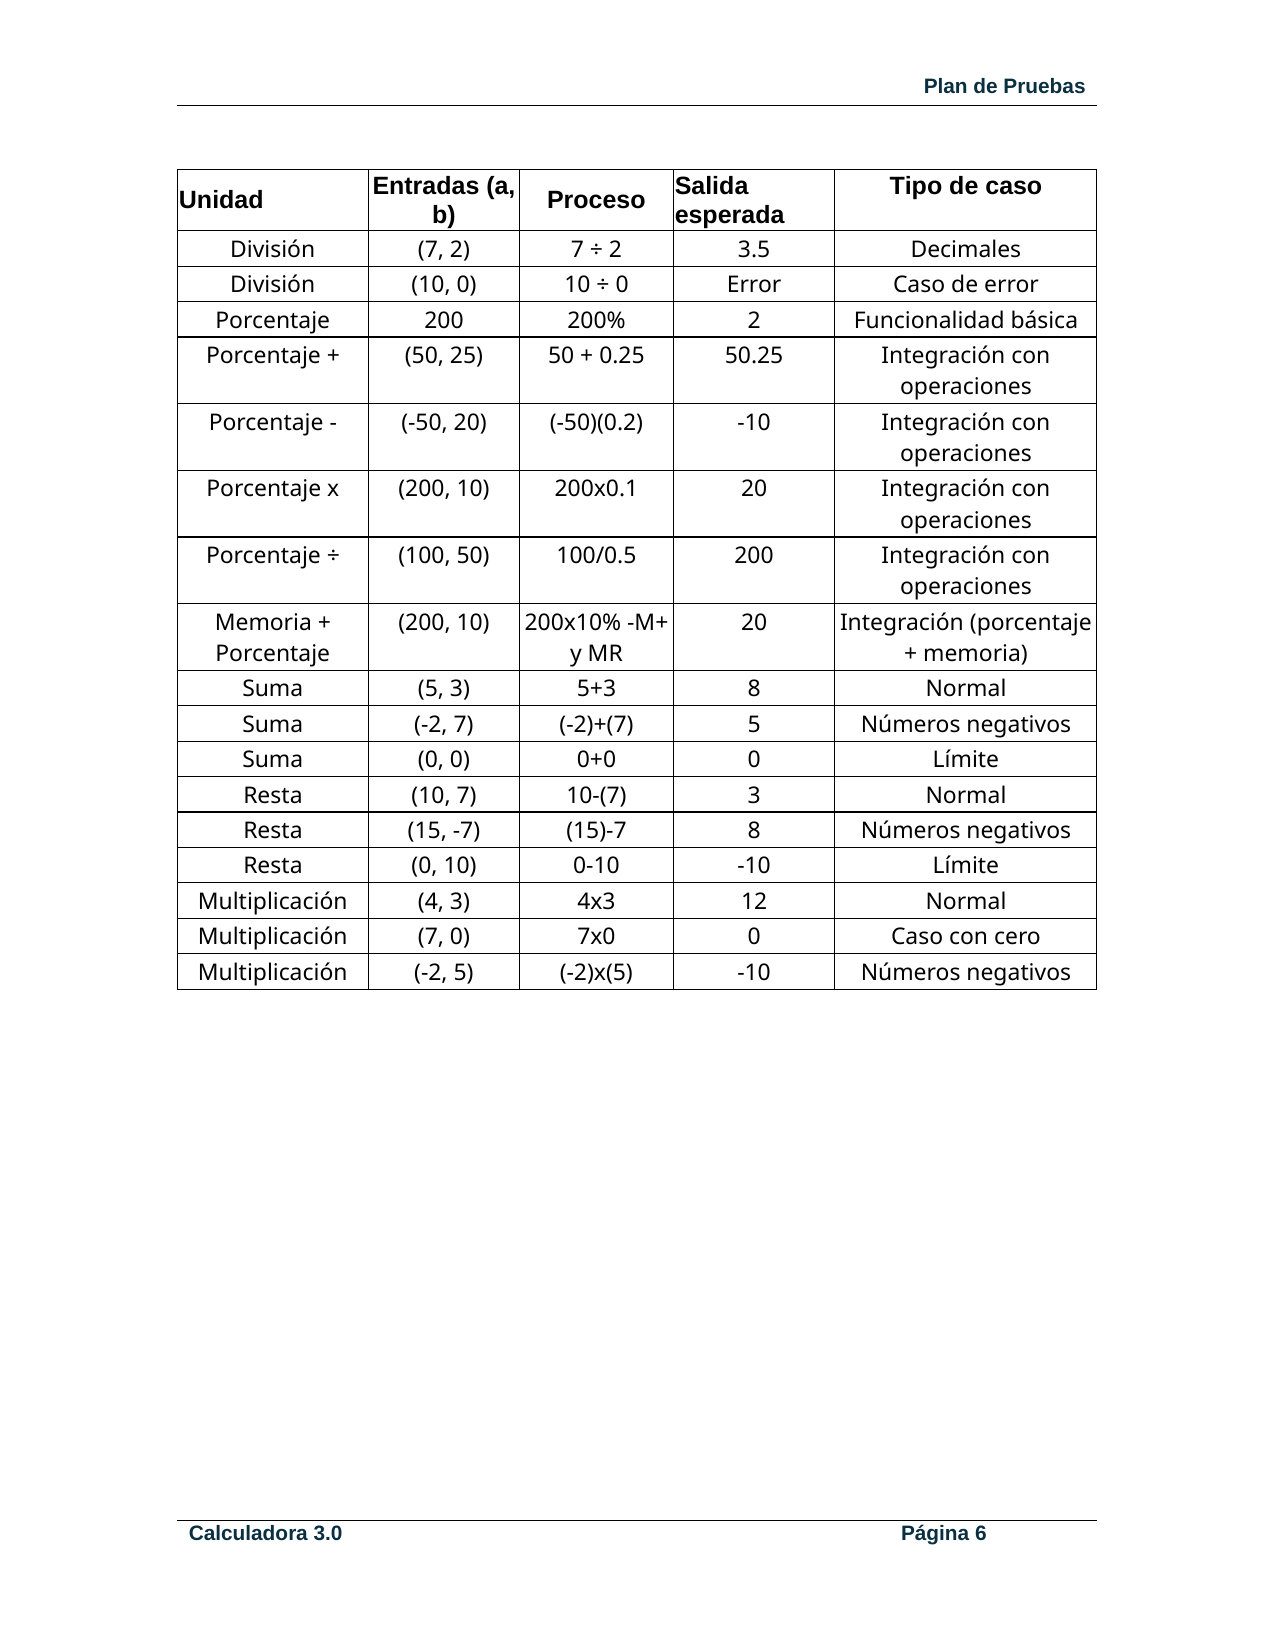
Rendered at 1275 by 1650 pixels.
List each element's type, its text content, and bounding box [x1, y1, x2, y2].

table_cell Suma [178, 706, 368, 741]
table_cell Porcentaje - [178, 404, 368, 470]
table_cell 3.5 [674, 231, 834, 266]
table_cell Caso de error [835, 267, 1096, 301]
table_cell Memoria + Porcentaje [178, 604, 368, 670]
table_cell (15)-7 [520, 813, 673, 847]
table_cell (10, 7) [369, 777, 519, 811]
table_header Unidad [178, 170, 368, 230]
table_cell Resta [178, 848, 368, 882]
table_cell 50 + 0.25 [520, 338, 673, 403]
table_cell (-2, 5) [369, 954, 519, 988]
table_cell Porcentaje [178, 302, 368, 336]
table_cell Decimales [835, 231, 1096, 266]
table_header Salida esperada [674, 170, 834, 230]
table_cell (200, 10) [369, 471, 519, 536]
table_cell Normal [835, 671, 1096, 705]
table_cell Integración con operaciones [835, 538, 1096, 603]
table_cell 10-(7) [520, 777, 673, 811]
table_cell (7, 0) [369, 919, 519, 953]
table_cell 5 [674, 706, 834, 741]
table_cell 7 ÷ 2 [520, 231, 673, 266]
table_cell Resta [178, 777, 368, 811]
table_cell Funcionalidad básica [835, 302, 1096, 336]
table_cell (4, 3) [369, 883, 519, 918]
table_cell Normal [835, 883, 1096, 918]
table_cell 12 [674, 883, 834, 918]
table_cell Resta [178, 813, 368, 847]
table_cell Integración (porcentaje + memoria) [835, 604, 1096, 670]
table_cell 10 ÷ 0 [520, 267, 673, 301]
table_cell 0 [674, 742, 834, 776]
table_cell Caso con cero [835, 919, 1096, 953]
table_cell 0 [674, 919, 834, 953]
table_cell Multiplicación [178, 919, 368, 953]
table_cell Multiplicación [178, 954, 368, 988]
table_cell División [178, 267, 368, 301]
table_header Entradas (a, b) [369, 170, 519, 230]
table_cell -10 [674, 404, 834, 470]
table_cell 200x10% -M+ y MR [520, 604, 673, 670]
table_cell 200% [520, 302, 673, 336]
table_cell 200 [369, 302, 519, 336]
table_cell Suma [178, 742, 368, 776]
table_cell Porcentaje x [178, 471, 368, 536]
table_cell (10, 0) [369, 267, 519, 301]
table_cell Porcentaje + [178, 338, 368, 403]
table_cell 7x0 [520, 919, 673, 953]
table_cell (15, -7) [369, 813, 519, 847]
table_cell (-2)+(7) [520, 706, 673, 741]
table_cell 20 [674, 471, 834, 536]
table_cell Integración con operaciones [835, 404, 1096, 470]
table_cell Integración con operaciones [835, 338, 1096, 403]
table_cell (-50, 20) [369, 404, 519, 470]
table_cell 20 [674, 604, 834, 670]
table_cell 0-10 [520, 848, 673, 882]
table_header Proceso [520, 170, 673, 230]
table_cell Error [674, 267, 834, 301]
table_cell (0, 10) [369, 848, 519, 882]
table_cell 100/0.5 [520, 538, 673, 603]
table_cell (100, 50) [369, 538, 519, 603]
table_header Tipo de caso [835, 170, 1096, 230]
table_cell Porcentaje ÷ [178, 538, 368, 603]
table_cell División [178, 231, 368, 266]
table_cell Multiplicación [178, 883, 368, 918]
table_cell Números negativos [835, 706, 1096, 741]
table_cell 0+0 [520, 742, 673, 776]
table_cell (-2)x(5) [520, 954, 673, 988]
table_cell (50, 25) [369, 338, 519, 403]
table_cell Números negativos [835, 813, 1096, 847]
table_cell (-50)(0.2) [520, 404, 673, 470]
table_cell Límite [835, 848, 1096, 882]
table_cell 50.25 [674, 338, 834, 403]
table_cell 200 [674, 538, 834, 603]
table_cell (5, 3) [369, 671, 519, 705]
table_cell Números negativos [835, 954, 1096, 988]
table_cell (7, 2) [369, 231, 519, 266]
table_cell 200x0.1 [520, 471, 673, 536]
table_cell Suma [178, 671, 368, 705]
table_cell (-2, 7) [369, 706, 519, 741]
table_cell 5+3 [520, 671, 673, 705]
table_cell -10 [674, 954, 834, 988]
table_cell 8 [674, 671, 834, 705]
table_cell Integración con operaciones [835, 471, 1096, 536]
table_cell Normal [835, 777, 1096, 811]
table_cell -10 [674, 848, 834, 882]
table_cell 8 [674, 813, 834, 847]
table_cell (0, 0) [369, 742, 519, 776]
table_cell 3 [674, 777, 834, 811]
table_cell 2 [674, 302, 834, 336]
table_cell Límite [835, 742, 1096, 776]
table_cell 4x3 [520, 883, 673, 918]
table_cell (200, 10) [369, 604, 519, 670]
